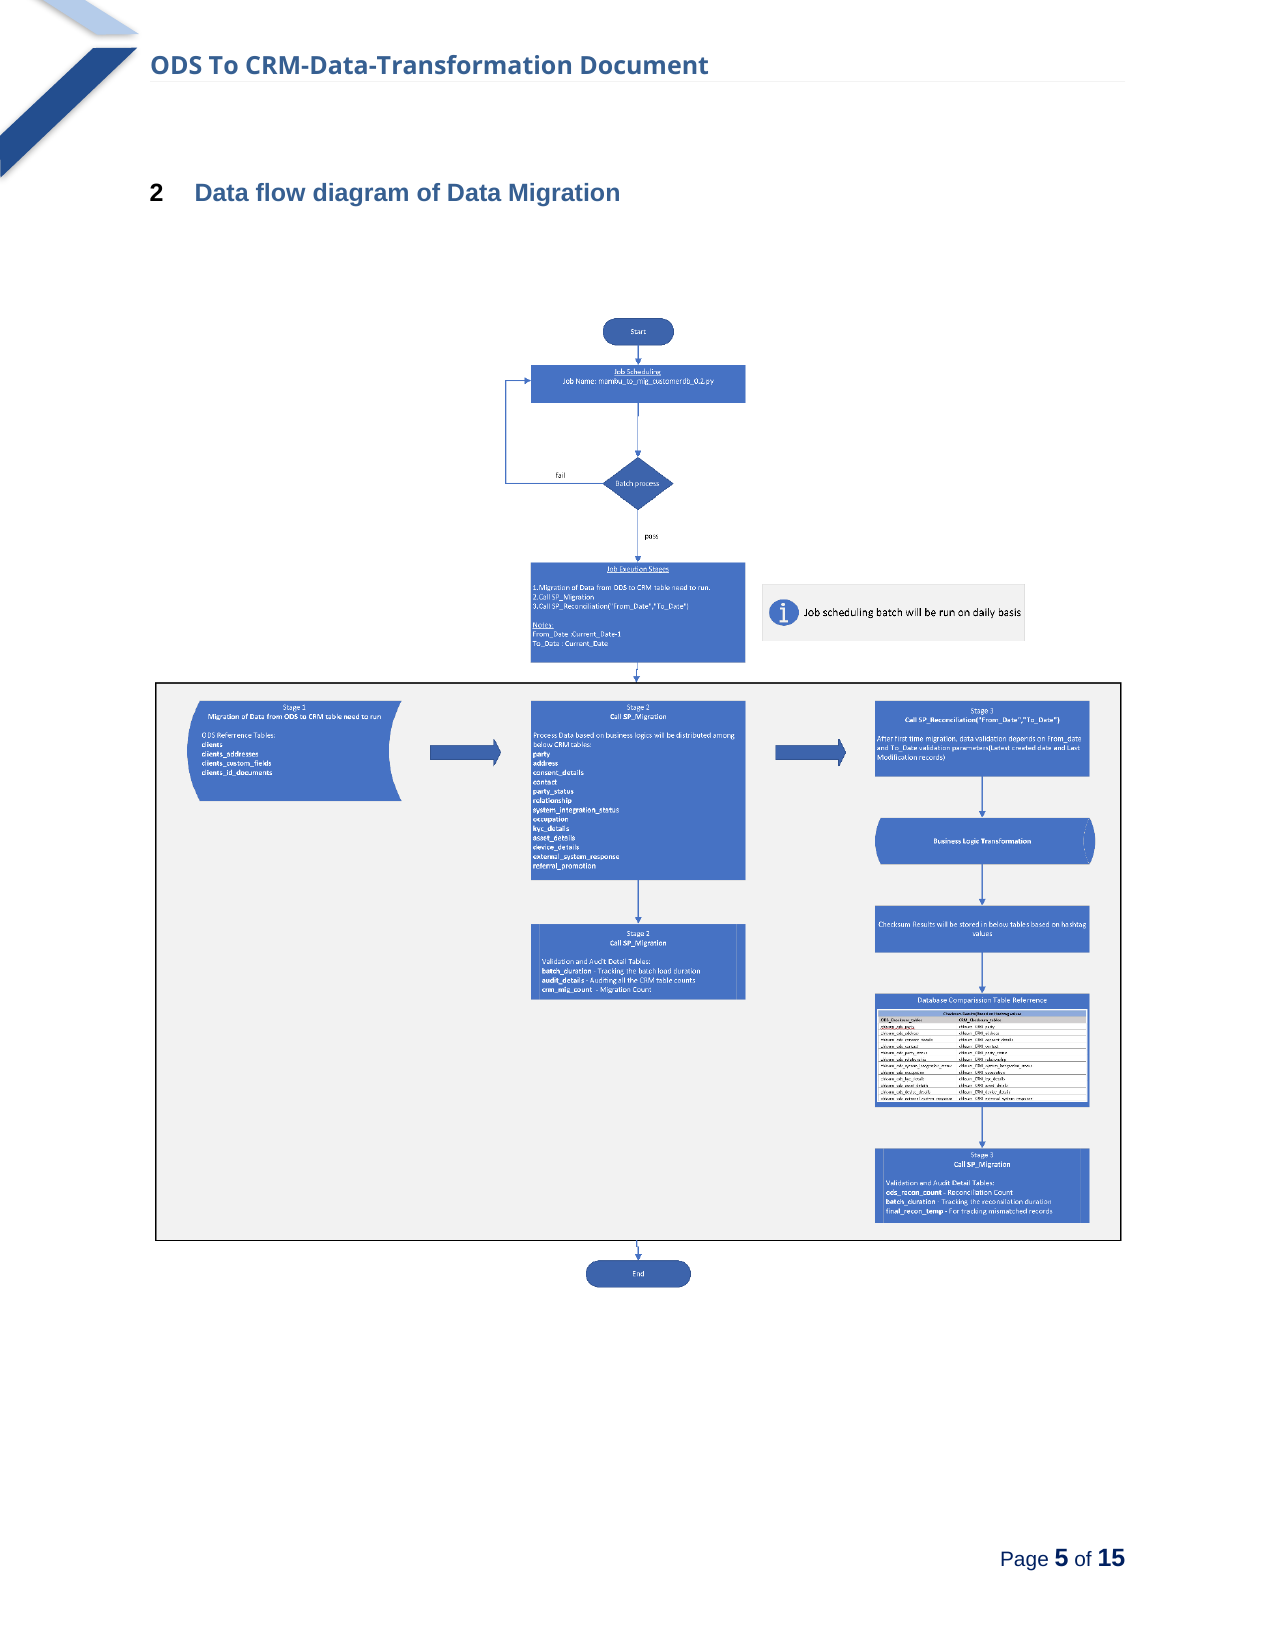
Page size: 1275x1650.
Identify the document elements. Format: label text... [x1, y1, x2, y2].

picture [150, 313, 1125, 1292]
subtitle Data flow diagram of Data Migration [149, 178, 1125, 207]
